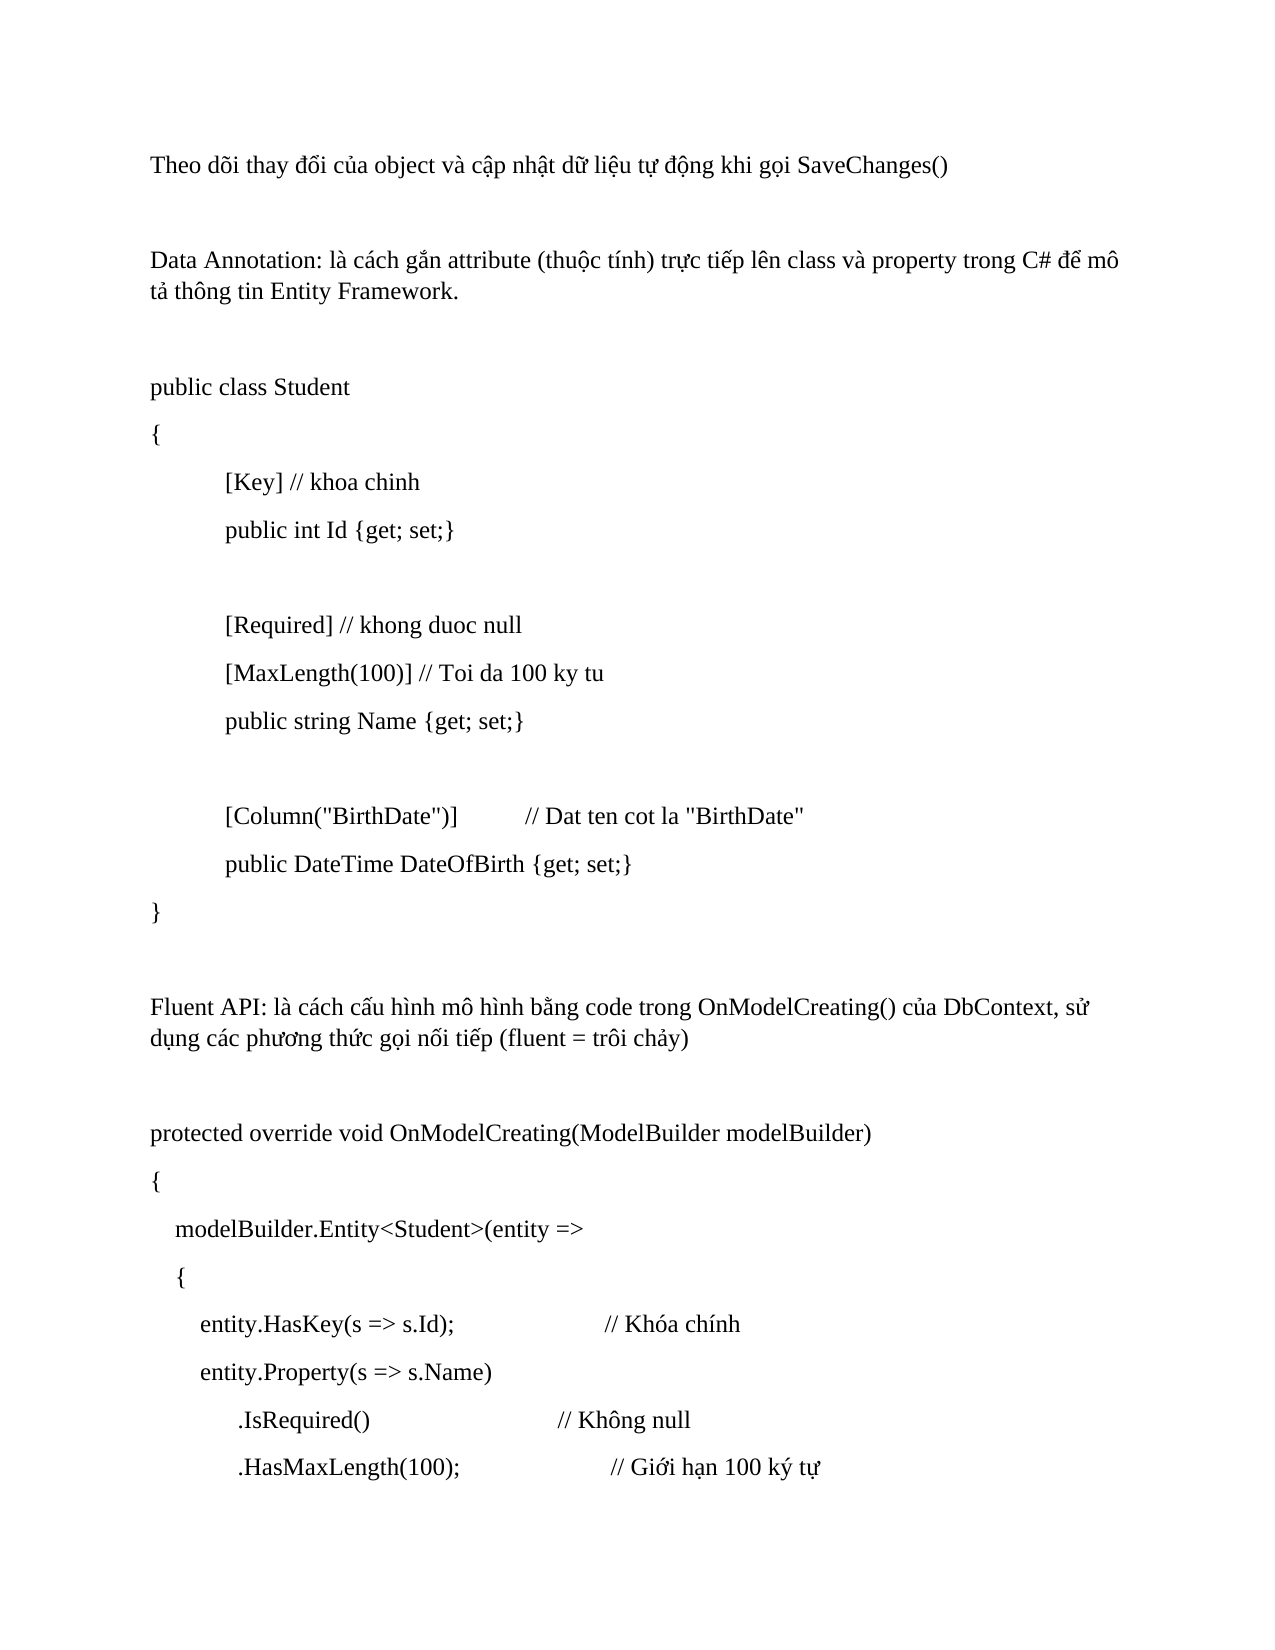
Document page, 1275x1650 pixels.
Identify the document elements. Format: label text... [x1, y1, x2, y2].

text { [150, 1262, 1125, 1290]
text Theo dõi thay đổi của object và cập nhật dữ liệu tự động khi gọi SaveChanges() [150, 150, 1125, 179]
text { [150, 419, 1125, 448]
text public string Name {get; set;} [150, 706, 1125, 734]
text Fluent API: là cách cấu hình mô hình bằng code trong OnModelCreating() của DbContext, sử dụng các phương thức gọi nối tiếp (fluent = trôi chảy) [150, 992, 1125, 1052]
text [Column("BirthDate")] // Dat ten cot la "BirthDate" [150, 801, 1125, 830]
text modelBuilder.Entity<Student>(entity => [150, 1214, 1125, 1243]
text entity.HasKey(s => s.Id); // Khóa chính [150, 1309, 1125, 1338]
text .HasMaxLength(100); // Giới hạn 100 ký tự [150, 1452, 1125, 1481]
text entity.Property(s => s.Name) [150, 1357, 1125, 1386]
text [Key] // khoa chinh [150, 467, 1125, 496]
text [Required] // khong duoc null [150, 610, 1125, 639]
text [MaxLength(100)] // Toi da 100 ky tu [150, 658, 1125, 687]
text { [150, 1166, 1125, 1195]
text public DateTime DateOfBirth {get; set;} [150, 849, 1125, 878]
text public class Student [150, 372, 1125, 401]
text Data Annotation: là cách gắn attribute (thuộc tính) trực tiếp lên class và property trong C# để mô tả thông tin Entity Framework. [150, 245, 1125, 305]
text } [150, 897, 1125, 925]
text protected override void OnModelCreating(ModelBuilder modelBuilder) [150, 1118, 1125, 1147]
text public int Id {get; set;} [150, 515, 1125, 544]
text .IsRequired() // Không null [150, 1405, 1125, 1433]
